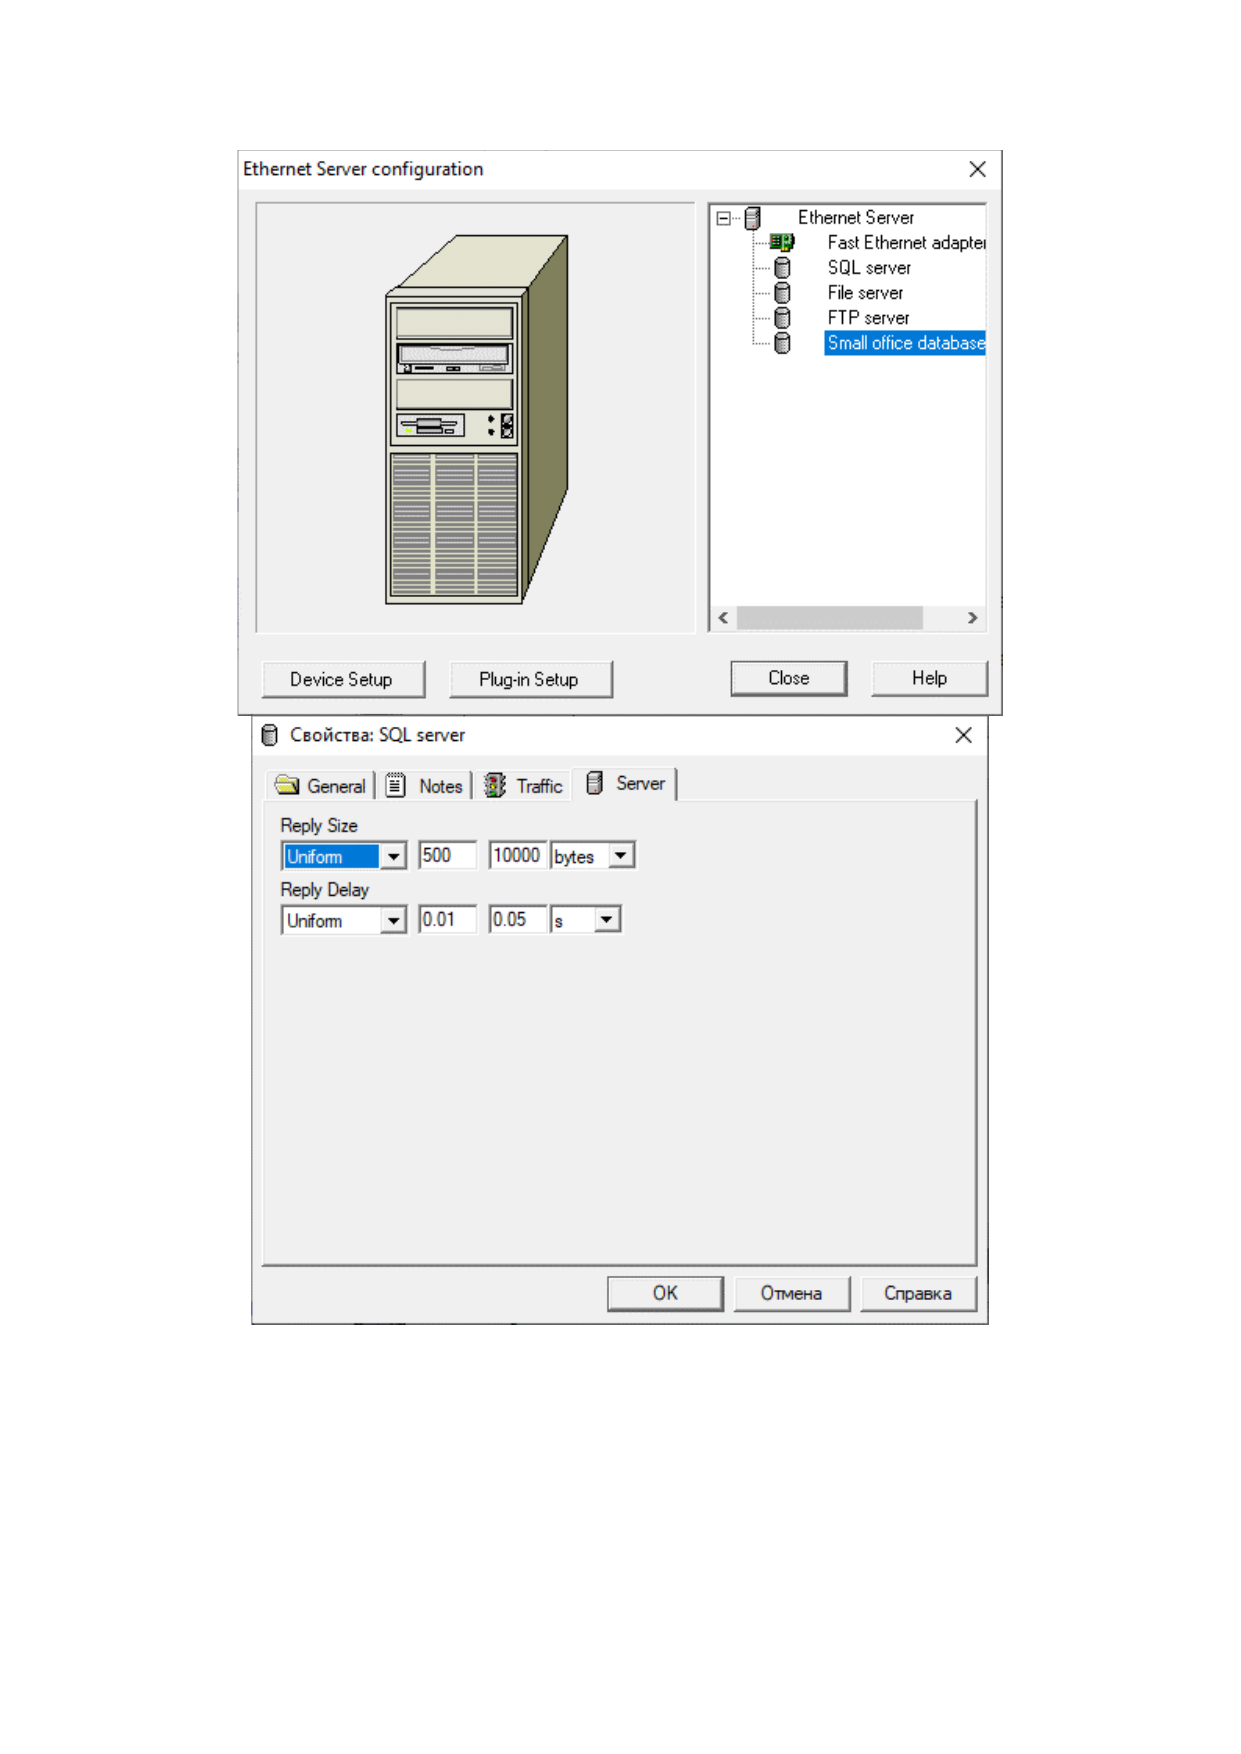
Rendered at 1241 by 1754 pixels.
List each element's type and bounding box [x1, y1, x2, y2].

picture [237, 150, 1003, 1325]
